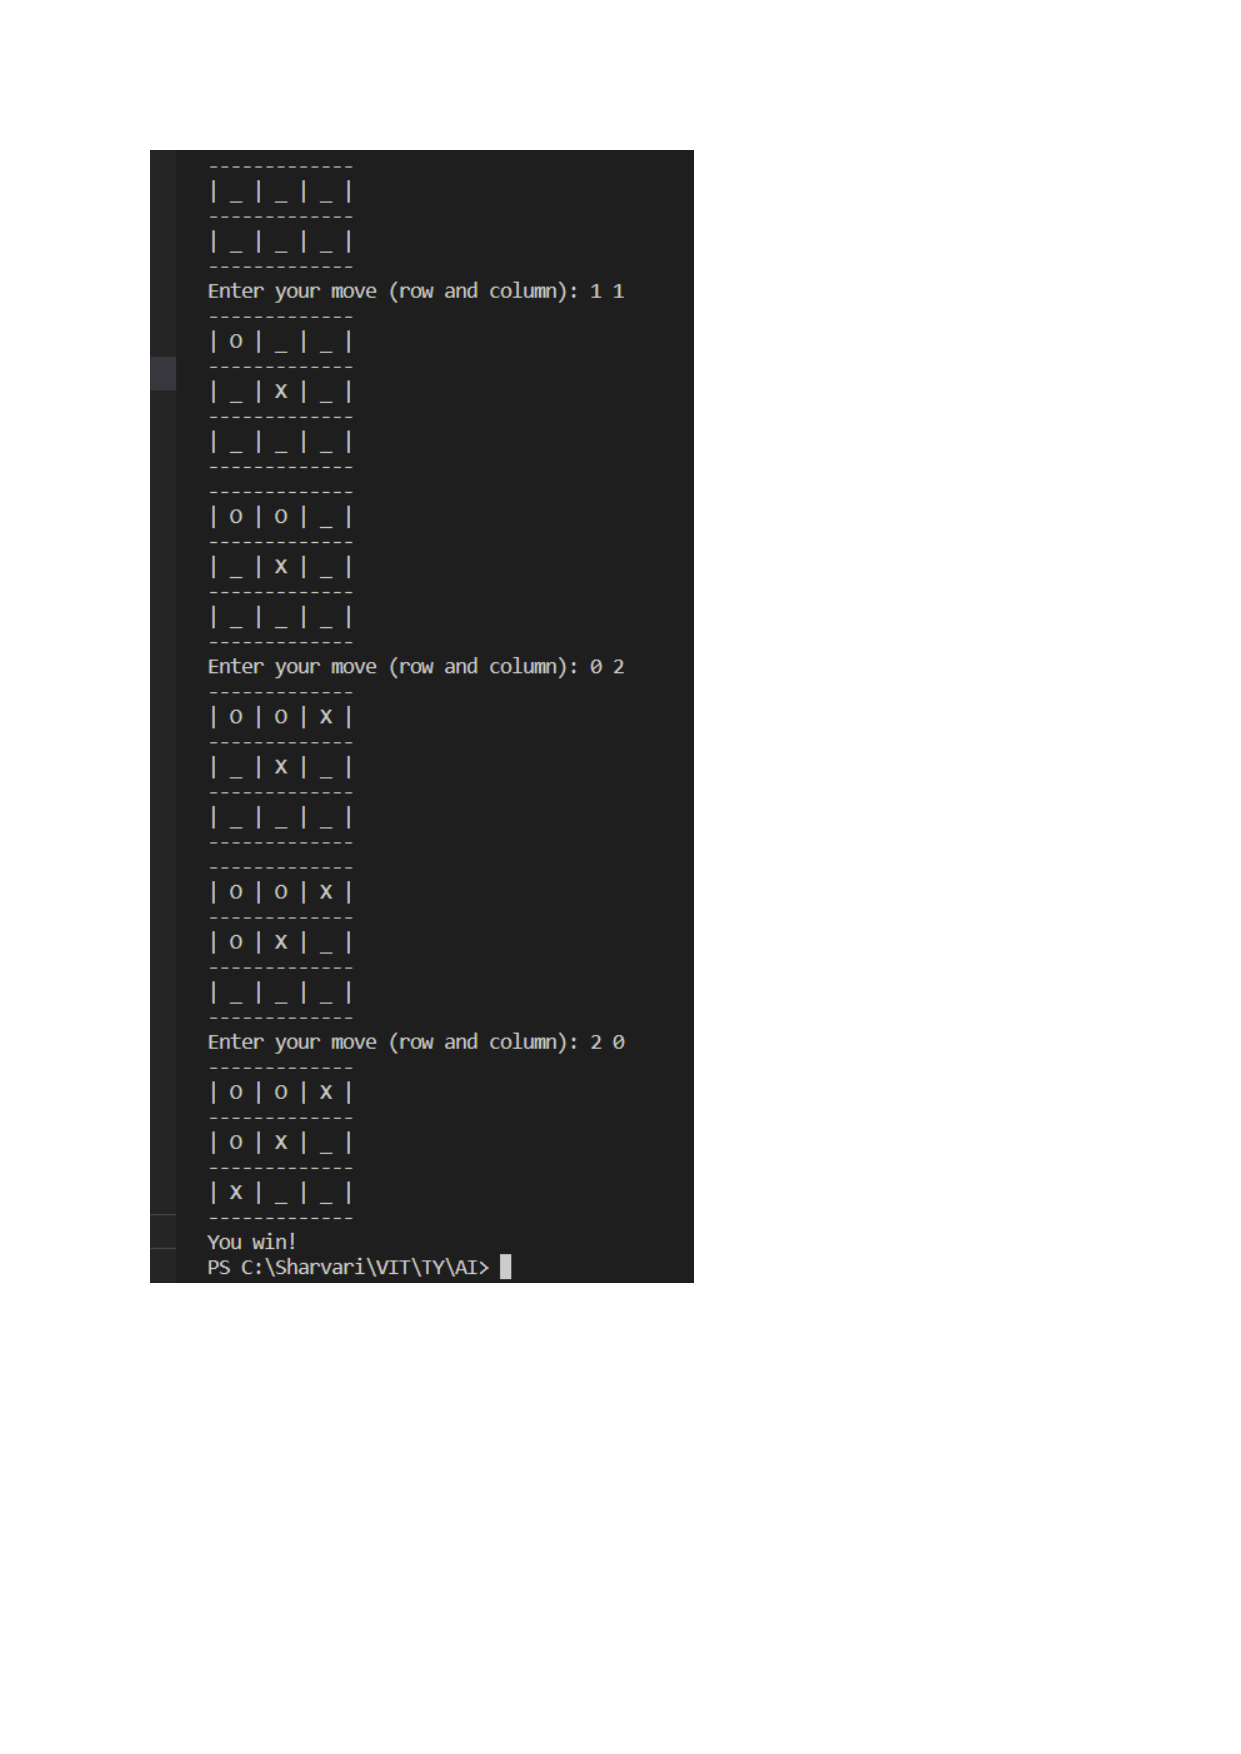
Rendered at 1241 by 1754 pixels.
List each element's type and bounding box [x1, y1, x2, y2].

picture [150, 150, 694, 1283]
